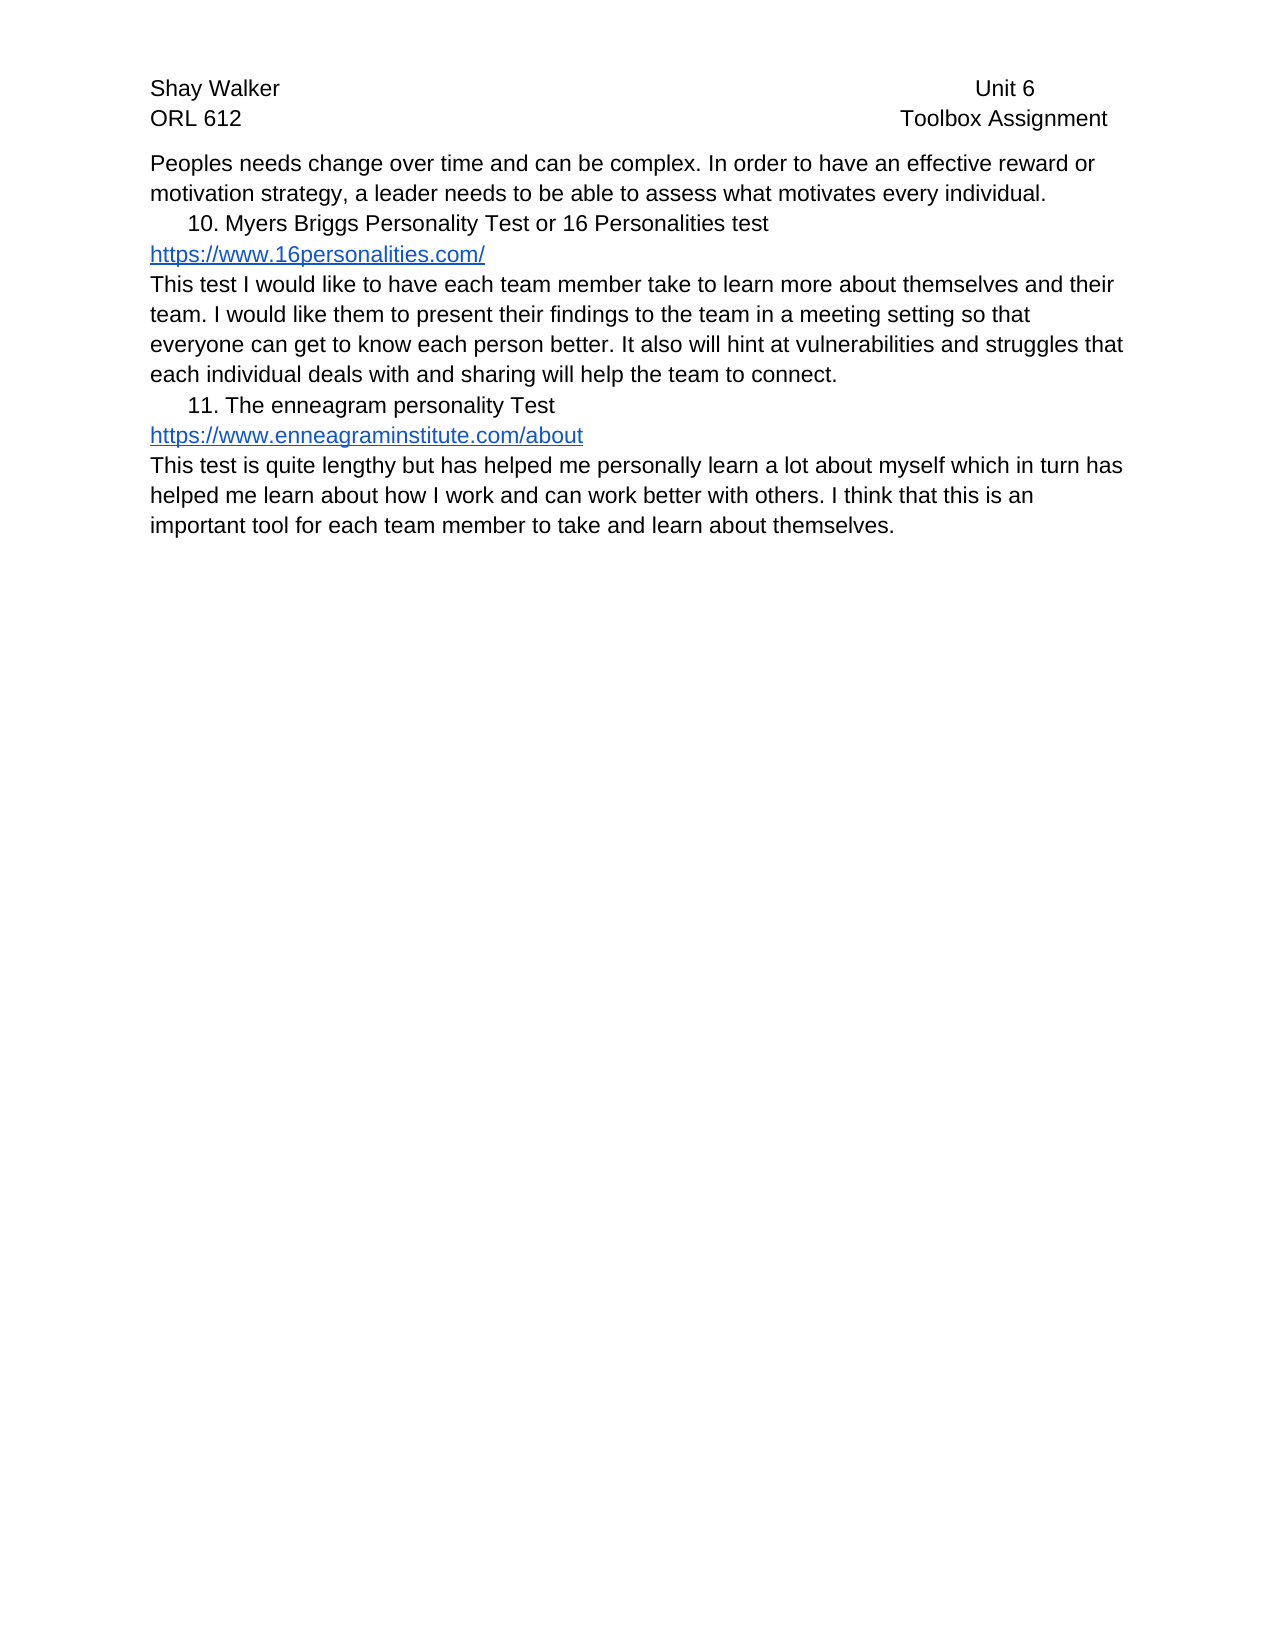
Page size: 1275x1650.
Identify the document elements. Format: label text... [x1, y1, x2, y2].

text This test I would like to have each team member take to learn more about themselves and their team. I would like them to present their findings to the team in a meeting setting so that everyone can get to know each person better. It also will hint at vulnerabilities and struggles that each individual deals with and sharing will help the team to connect. [150, 271, 1125, 388]
text https://www.enneagraminstitute.com/about [150, 422, 1125, 448]
list Myers Briggs Personality Test or 16 Personalities test [187, 210, 1125, 237]
text https://www.16personalities.com/ [150, 241, 1125, 267]
list The enneagram personality Test [187, 392, 1125, 418]
text This test is quite lengthy but has helped me personally learn a lot about myself which in turn has helped me learn about how I work and can work better with others. I think that this is an important tool for each team member to take and learn about themselves. [150, 452, 1125, 539]
text Peoples needs change over time and can be complex. In order to have an effective reward or motivation strategy, a leader needs to be able to assess what motivates every individual. [150, 150, 1125, 207]
